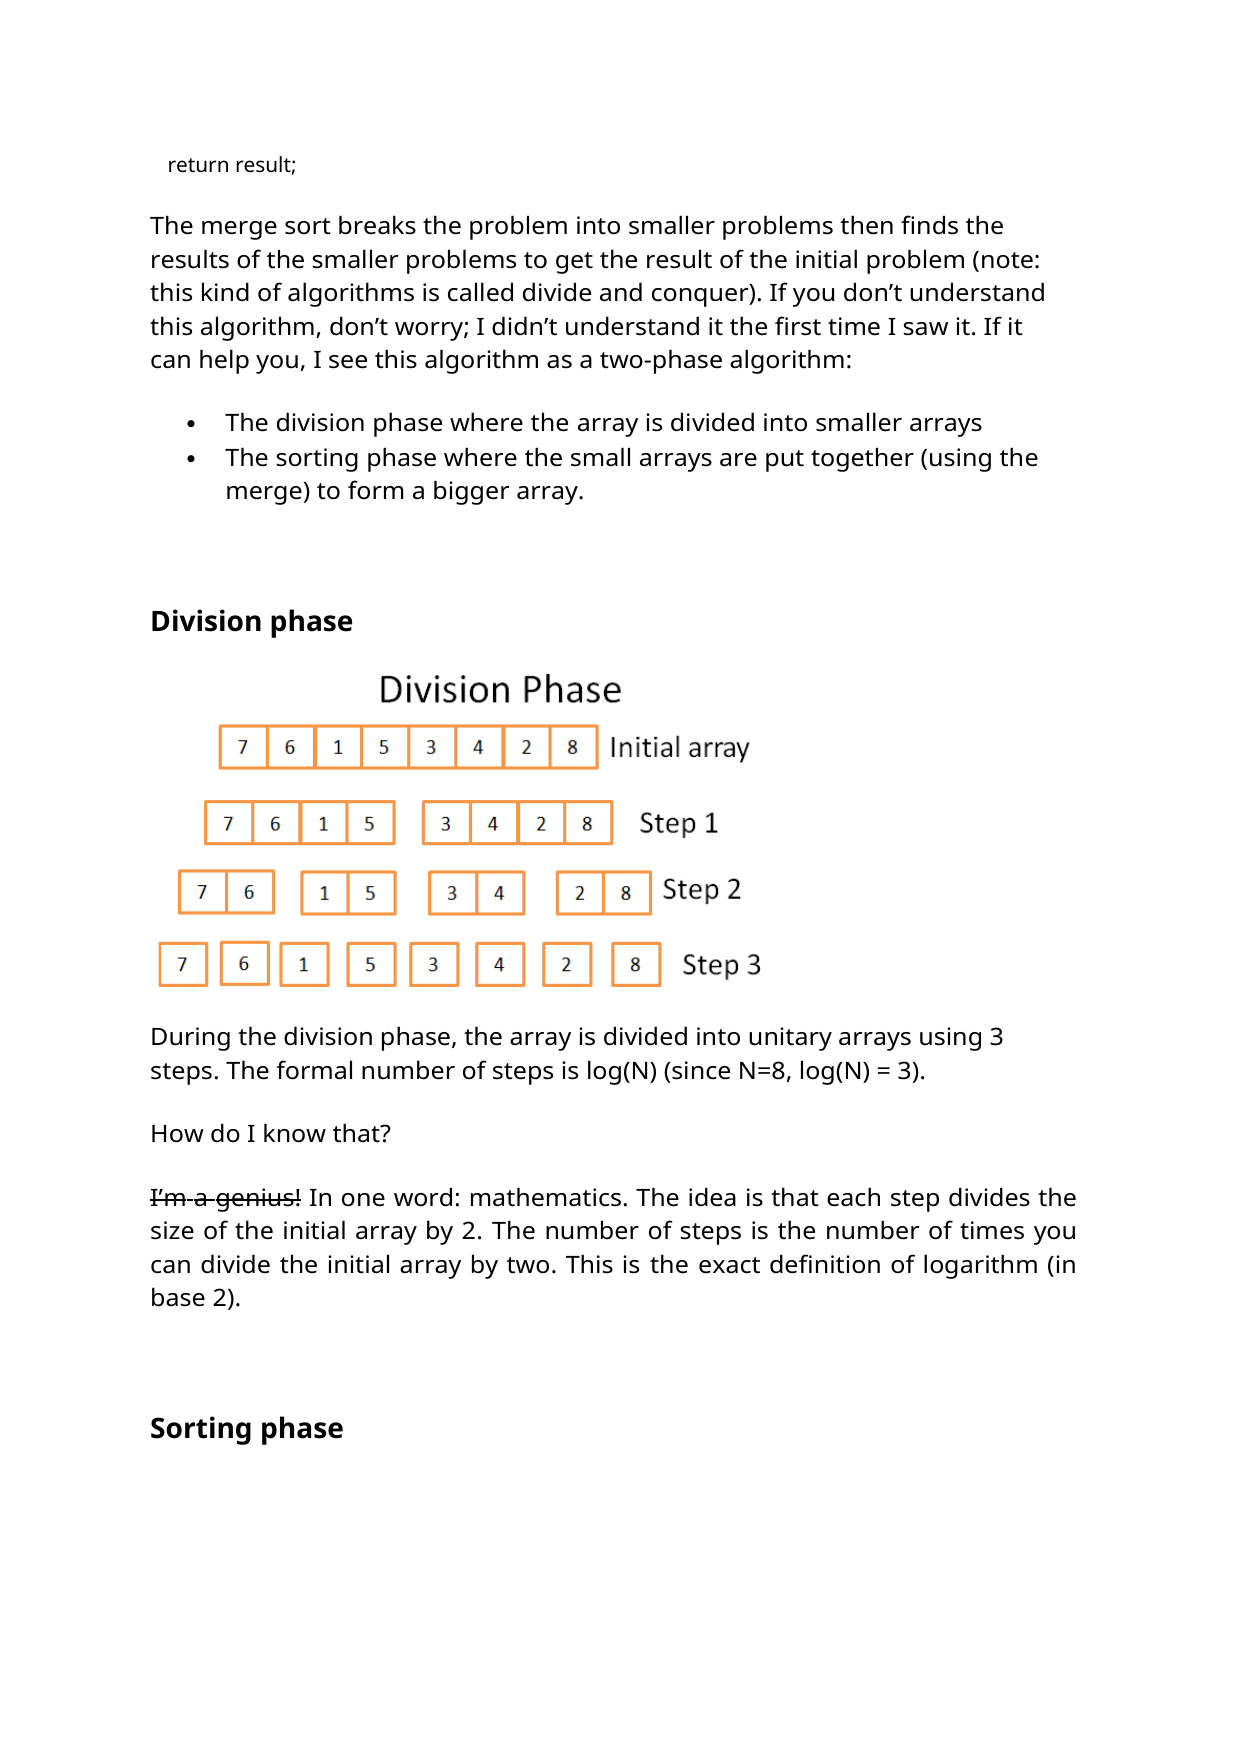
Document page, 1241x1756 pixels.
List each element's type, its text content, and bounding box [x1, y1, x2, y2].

text return result; [167, 150, 1161, 178]
text I’m a genius! In one word: mathematics. The idea is that each step divides the size of the initial array by 2. The number of steps is the number of times you can divide the initial array by two. This is the exact definition of logarithm (in base 2). [150, 1181, 1077, 1314]
list The sorting phase where the small arrays are put together (using the merge) to form a bigger array. [187, 440, 1063, 507]
subtitle Sorting phase [150, 1408, 1161, 1447]
text How do I know that? [150, 1117, 1161, 1149]
subtitle Division phase [150, 601, 1161, 639]
list The division phase where the array is divided into smaller arrays [187, 406, 1161, 438]
text The merge sort breaks the problem into smaller problems then finds the results of the smaller problems to get the result of the initial problem (note: this kind of algorithms is called divide and conquer). If you don’t understand this algorithm, don’t worry; I didn’t understand it the first time I saw it. If it can help you, I see this algorithm as a two-phase algorithm: [150, 209, 1062, 376]
picture [158, 673, 761, 987]
